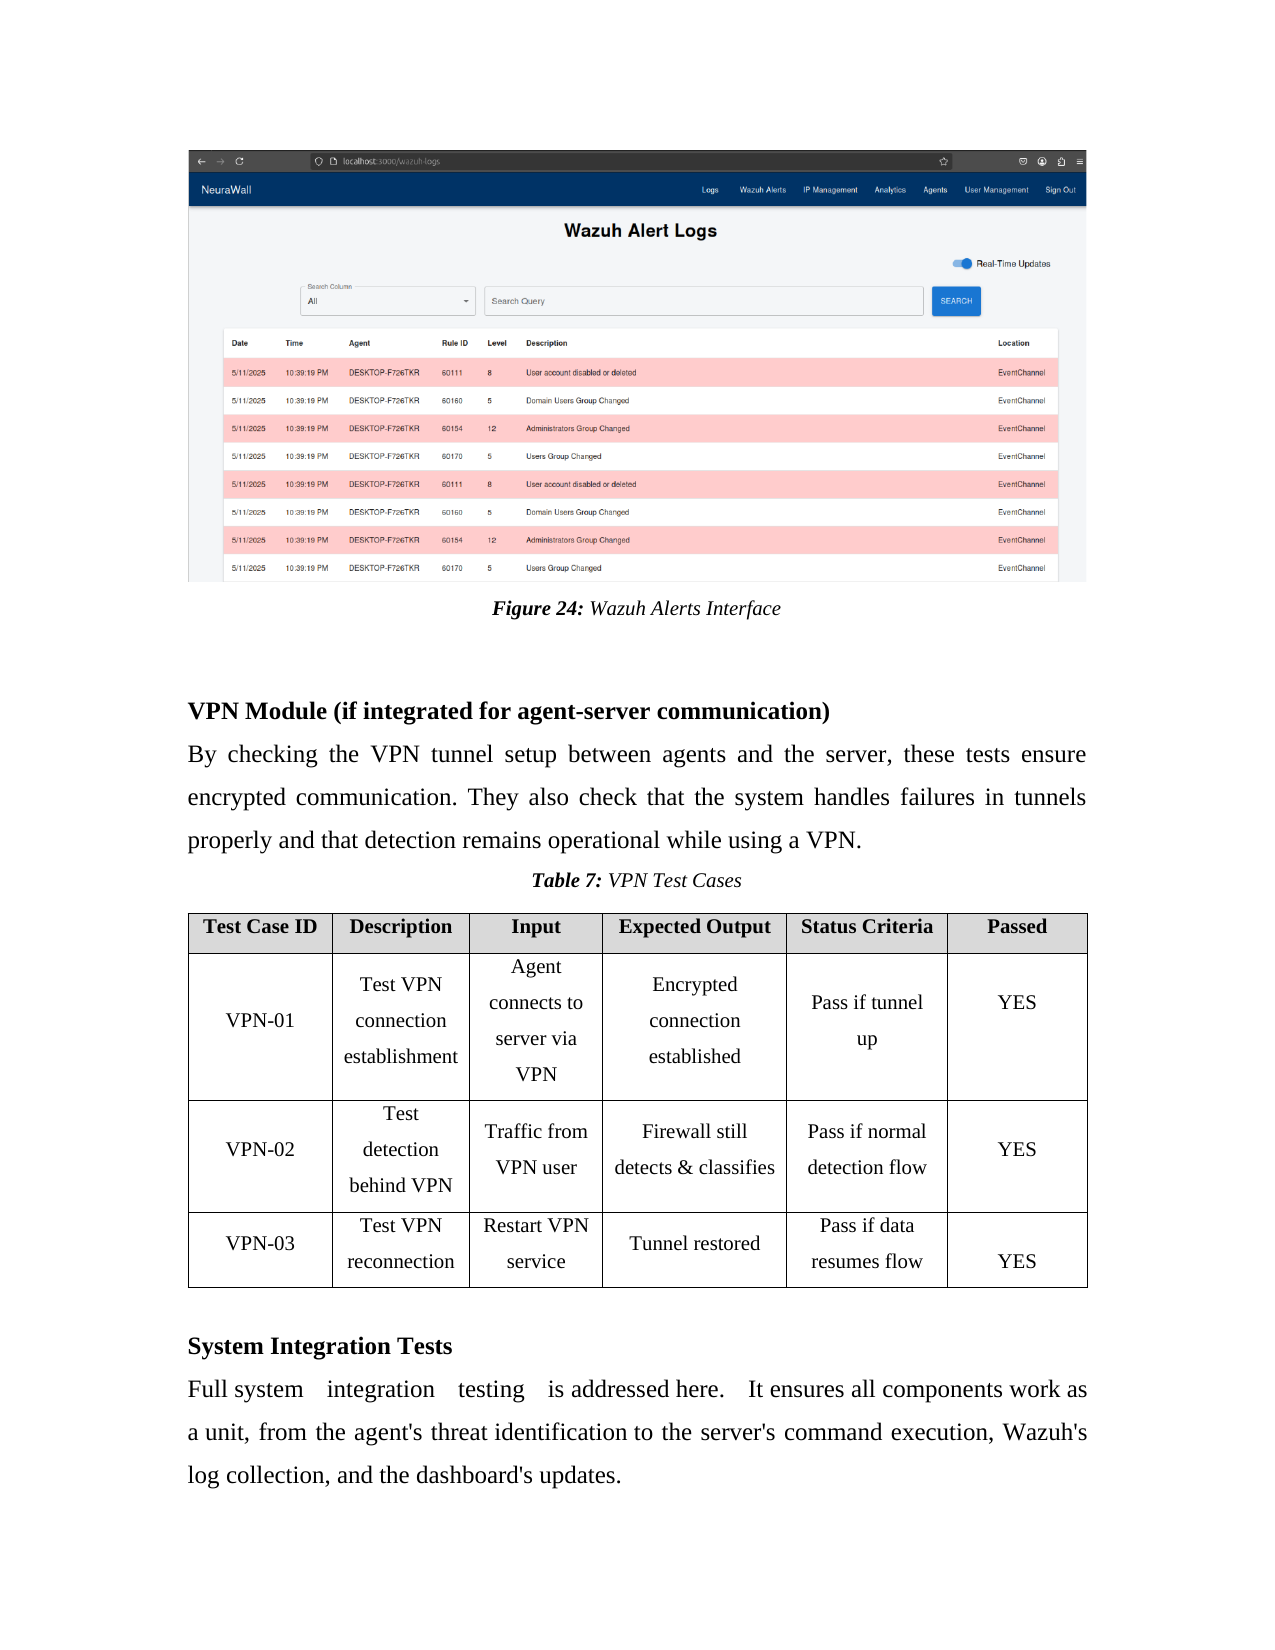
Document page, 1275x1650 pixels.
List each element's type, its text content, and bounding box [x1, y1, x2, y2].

table_cell Restart VPN service [470, 1213, 602, 1287]
table_header Status Criteria [787, 914, 947, 953]
table_cell YES [948, 954, 1087, 1100]
table_cell Tunnel restored [603, 1213, 786, 1287]
table_cell Pass if tunnel up [787, 954, 947, 1100]
table_cell Pass if data resumes flow [787, 1213, 947, 1287]
text VPN Module (if integrated for agent-server communication) [187, 696, 1087, 724]
table_cell Agent connects to server via VPN [470, 954, 602, 1100]
picture [188, 150, 1087, 582]
table_cell VPN-01 [189, 954, 332, 1100]
table_header Passed [948, 914, 1087, 953]
text Full system integration testing is addressed here. It ensures all components work as a unit, from the agent's threat identification to the server's command execution, Wazuh's log collection, and the dashboard's updates. [187, 1374, 1087, 1489]
table_cell YES [948, 1213, 1087, 1287]
table_cell Test VPN reconnection [333, 1213, 469, 1287]
table_header Test Case ID [189, 914, 332, 953]
text System Integration Tests [187, 1331, 1087, 1360]
table_header Input [470, 914, 602, 953]
text Figure 24: Wazuh Alerts Interface [187, 596, 1087, 620]
table_cell VPN-02 [189, 1101, 332, 1212]
table_cell Pass if normal detection flow [787, 1101, 947, 1212]
table_header Expected Output [603, 914, 786, 953]
table_cell Test detection behind VPN [333, 1101, 469, 1212]
table_cell VPN-03 [189, 1213, 332, 1287]
table_cell YES [948, 1101, 1087, 1212]
table_cell Test VPN connection establishment [333, 954, 469, 1100]
text By checking the VPN tunnel setup between agents and the server, these tests ensure encrypted communication. They also check that the system handles failures in tunnels properly and that detection remains operational while using a VPN. [187, 739, 1087, 854]
table_header Description [333, 914, 469, 953]
table_cell Traffic from VPN user [470, 1101, 602, 1212]
table_cell Firewall still detects & classifies [603, 1101, 786, 1212]
text Table 7: VPN Test Cases [187, 868, 1087, 892]
table_cell Encrypted connection established [603, 954, 786, 1100]
